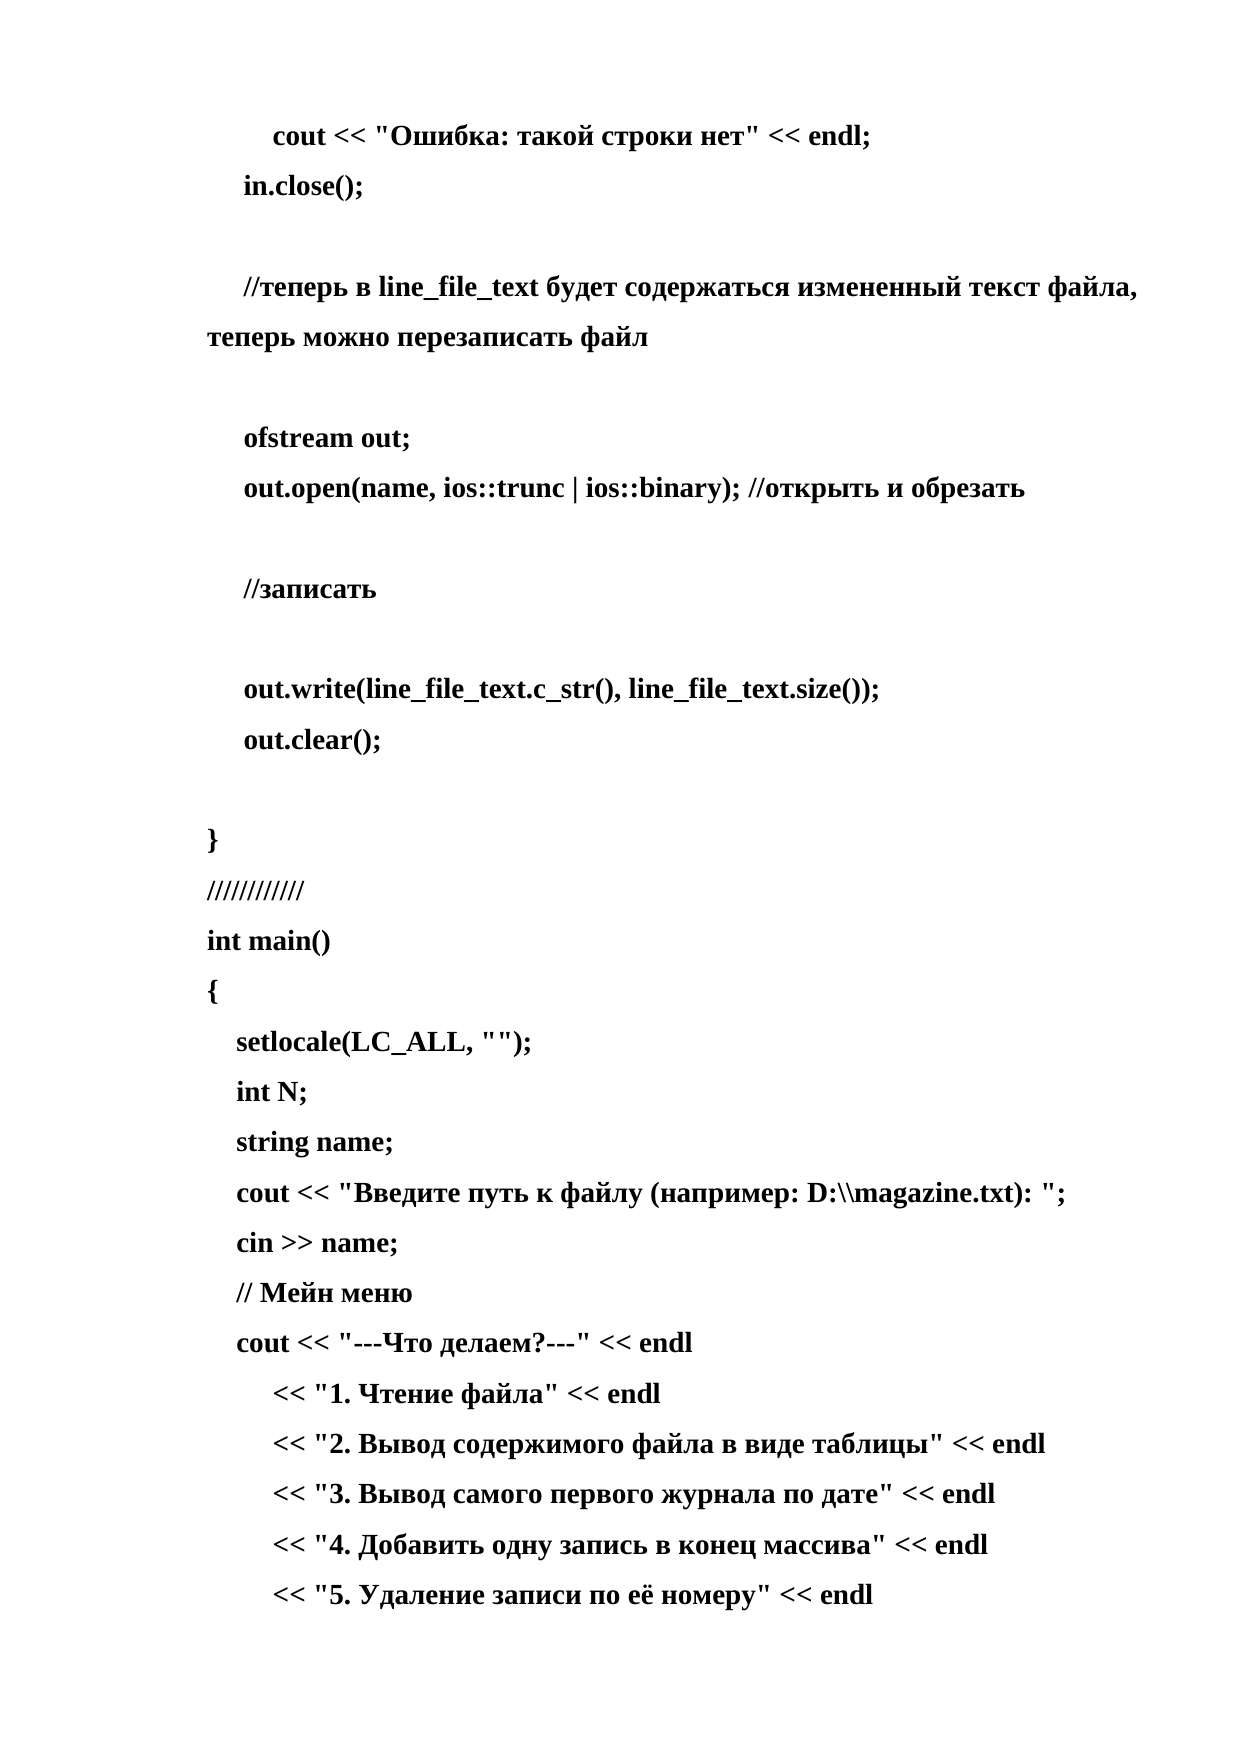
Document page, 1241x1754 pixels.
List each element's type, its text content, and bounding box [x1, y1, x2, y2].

text << "4. Добавить одну запись в конец массива" << endl [207, 1527, 1152, 1560]
text out.clear(); [207, 722, 1152, 755]
text cout << "---Что делаем?---" << endl [207, 1326, 1152, 1359]
text << "5. Удаление записи по её номеру" << endl [207, 1577, 1152, 1611]
text cout << "Ошибка: такой строки нет" << endl; [207, 118, 1152, 152]
text int N; [207, 1074, 1152, 1108]
text out.open(name, ios::trunc | ios::binary); //открыть и обрезать [207, 470, 1152, 504]
text //теперь в line_file_text будет содержаться измененный текст файла, теперь можно перезаписать файл [207, 269, 1152, 353]
text { [207, 973, 1152, 1007]
text //////////// [207, 873, 1152, 906]
text << "2. Вывод содержимого файла в виде таблицы" << endl [207, 1426, 1152, 1460]
text in.close(); [207, 168, 1152, 202]
text cout << "Введите путь к файлу (например: D:\\magazine.txt): "; [207, 1175, 1152, 1208]
text setlocale(LC_ALL, ""); [207, 1024, 1152, 1057]
text } [207, 822, 1152, 856]
text cin >> name; [207, 1225, 1152, 1258]
text int main() [207, 923, 1152, 957]
text // Мейн меню [207, 1275, 1152, 1309]
text string name; [207, 1124, 1152, 1158]
text << "3. Вывод самого первого журнала по дате" << endl [207, 1477, 1152, 1510]
text //записать [207, 571, 1152, 604]
text ofstream out; [207, 420, 1152, 453]
text out.write(line_file_text.c_str(), line_file_text.size()); [207, 672, 1152, 705]
text << "1. Чтение файла" << endl [207, 1376, 1152, 1409]
